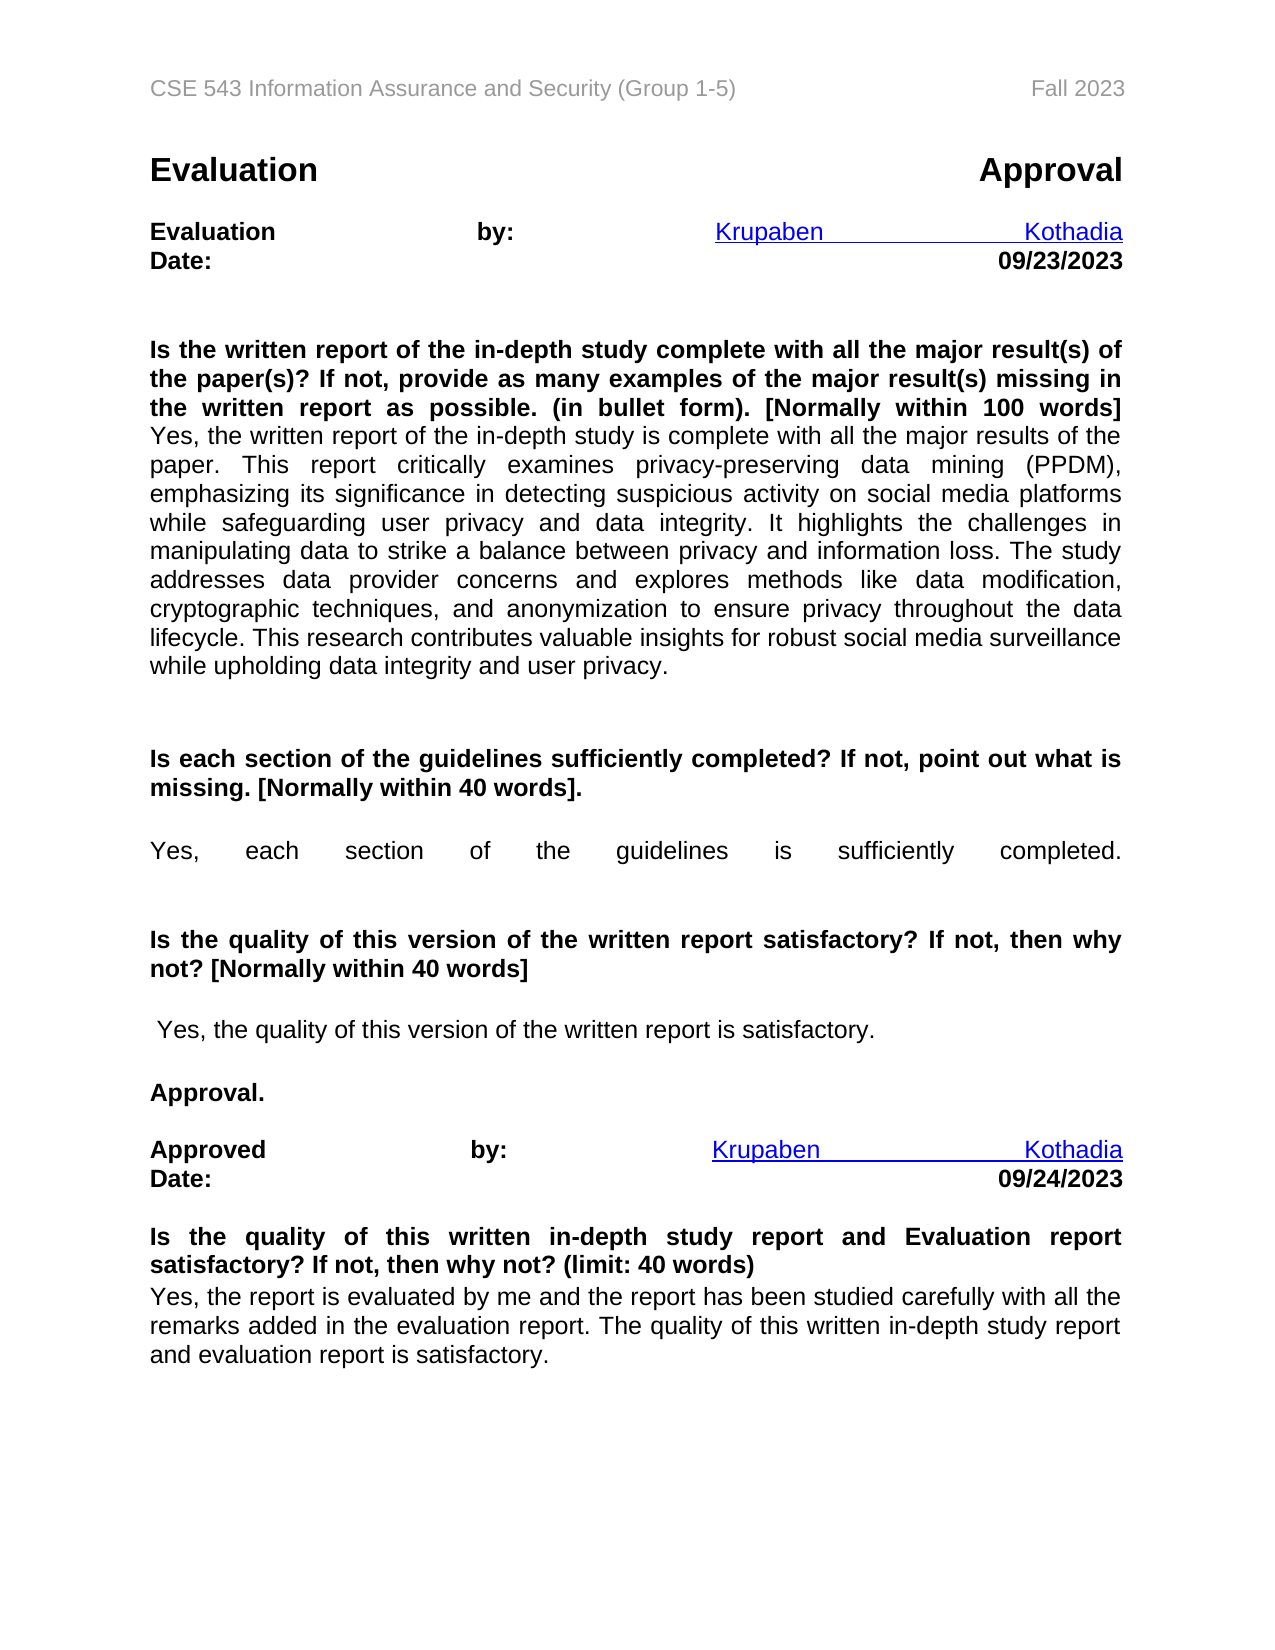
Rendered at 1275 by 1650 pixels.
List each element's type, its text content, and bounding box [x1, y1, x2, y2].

text Evaluation Approval Evaluation by: Krupaben Kothadia Date: 09/23/2023 [149, 150, 1123, 332]
text Is the quality of this version of the written report satisfactory? If not, then why not? [Normally within 40 words] [149, 897, 1123, 983]
text Yes, each section of the guidelines is sufficiently completed. [149, 836, 1123, 894]
text Yes, the quality of this version of the written report is satisfactory. [149, 986, 1123, 1043]
text Approval. Approved by: Krupaben Kothadia Date: 09/24/2023 Is the quality of this written in-depth study report and Evaluation report satisfactory? If not, then why not? (limit: 40 words) [149, 1078, 1123, 1279]
text Is each section of the guidelines sufficiently completed? If not, point out what is missing. [Normally within 40 words]. [149, 744, 1123, 802]
text Is the written report of the in-depth study complete with all the major result(s) of the paper(s)? If not, provide as many examples of the major result(s) missing in the written report as possible. (in bullet form). [Normally within 100 words] Yes, the written report of the in-depth study is complete with all the major results of the paper. This report critically examines privacy-preserving data mining (PPDM), emphasizing its significance in detecting suspicious activity on social media platforms while safeguarding user privacy and data integrity. It highlights the challenges in manipulating data to strike a balance between privacy and information loss. The study addresses data provider concerns and explores methods like data modification, cryptographic techniques, and anonymization to ensure privacy throughout the data lifecycle. This research contributes valuable insights for robust social media surveillance while upholding data integrity and user privacy. [149, 335, 1123, 680]
text Yes, the report is evaluated by me and the report has been studied carefully with all the remarks added in the evaluation report. The quality of this written in-depth study report and evaluation report is satisfactory. [149, 1282, 1123, 1368]
